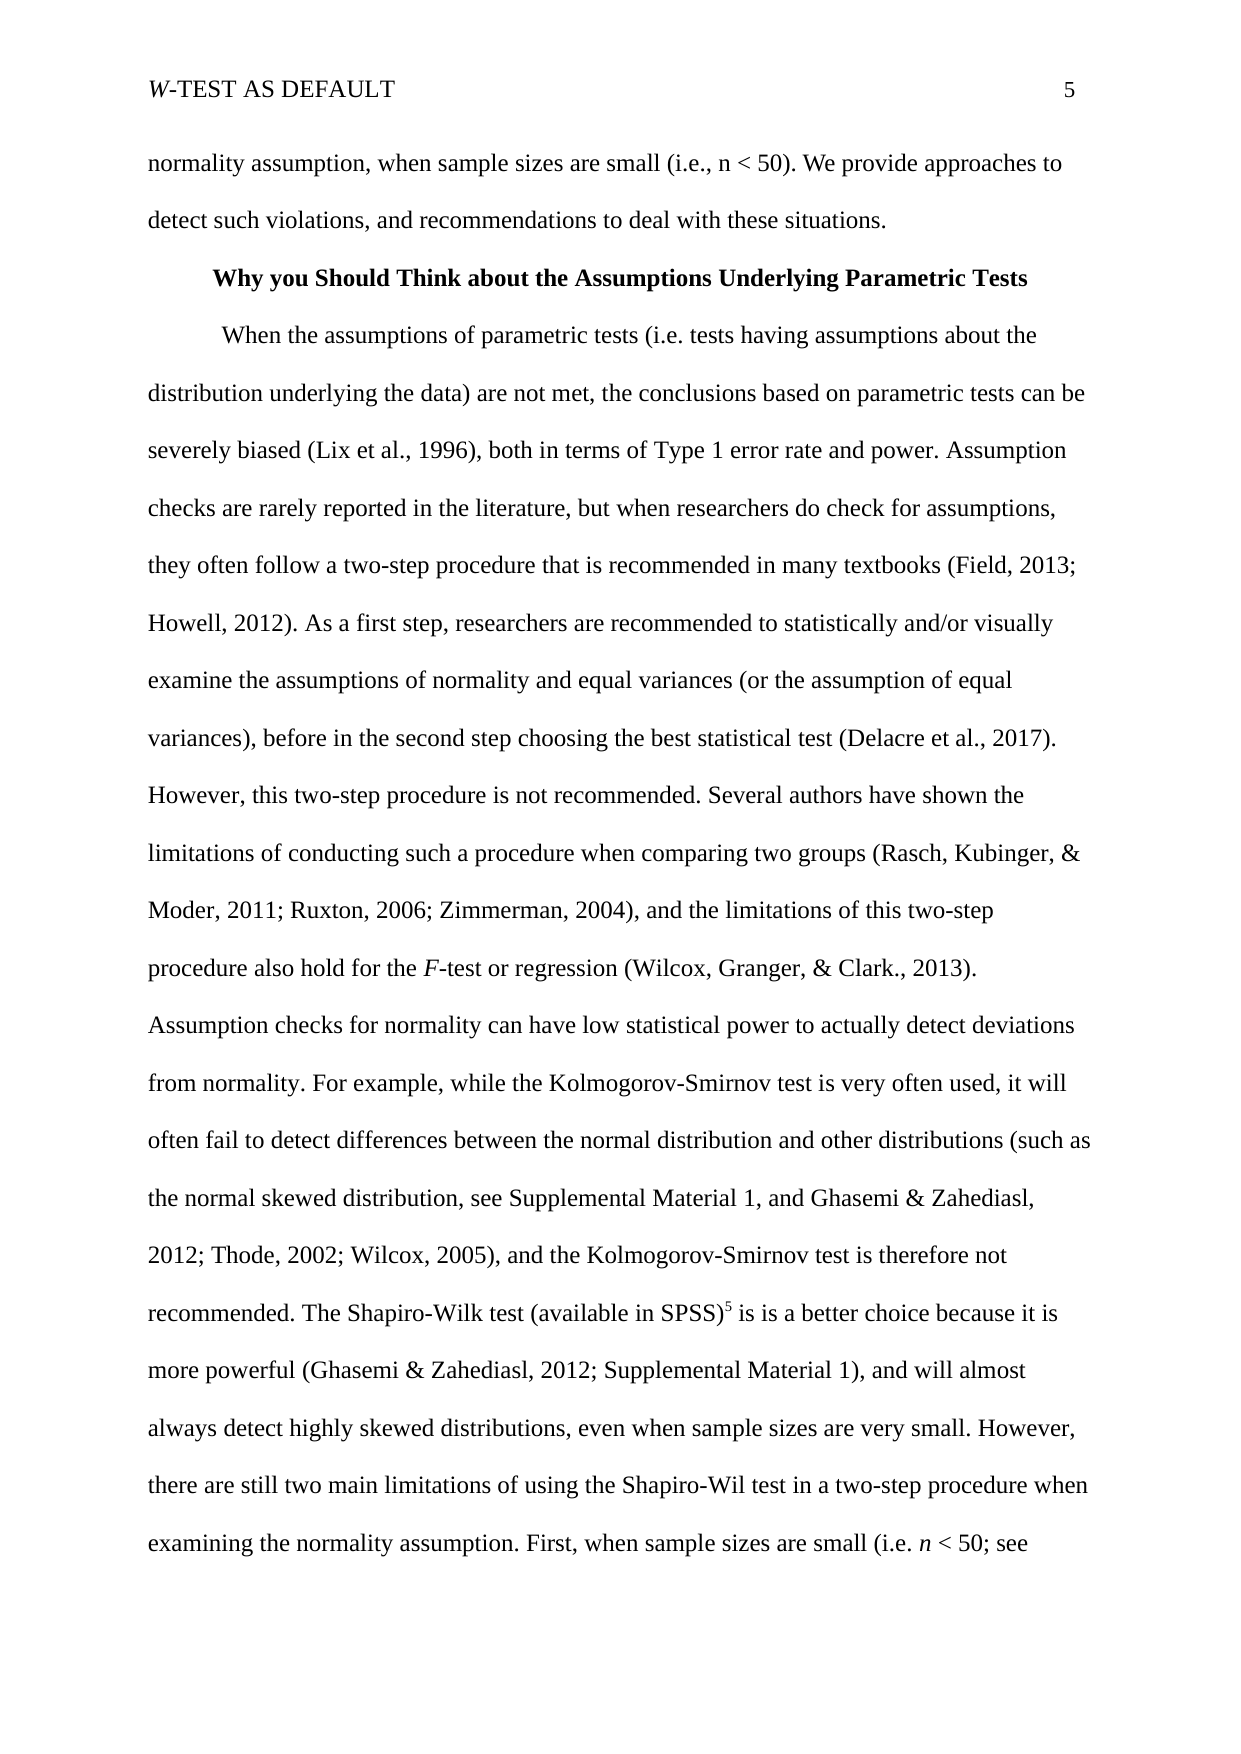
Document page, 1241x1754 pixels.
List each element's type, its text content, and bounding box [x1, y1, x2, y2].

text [148, 148, 1093, 234]
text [148, 320, 1093, 1556]
subtitle Why you Should Think about the Assumptions Underlying Parametric Tests [148, 263, 1093, 291]
